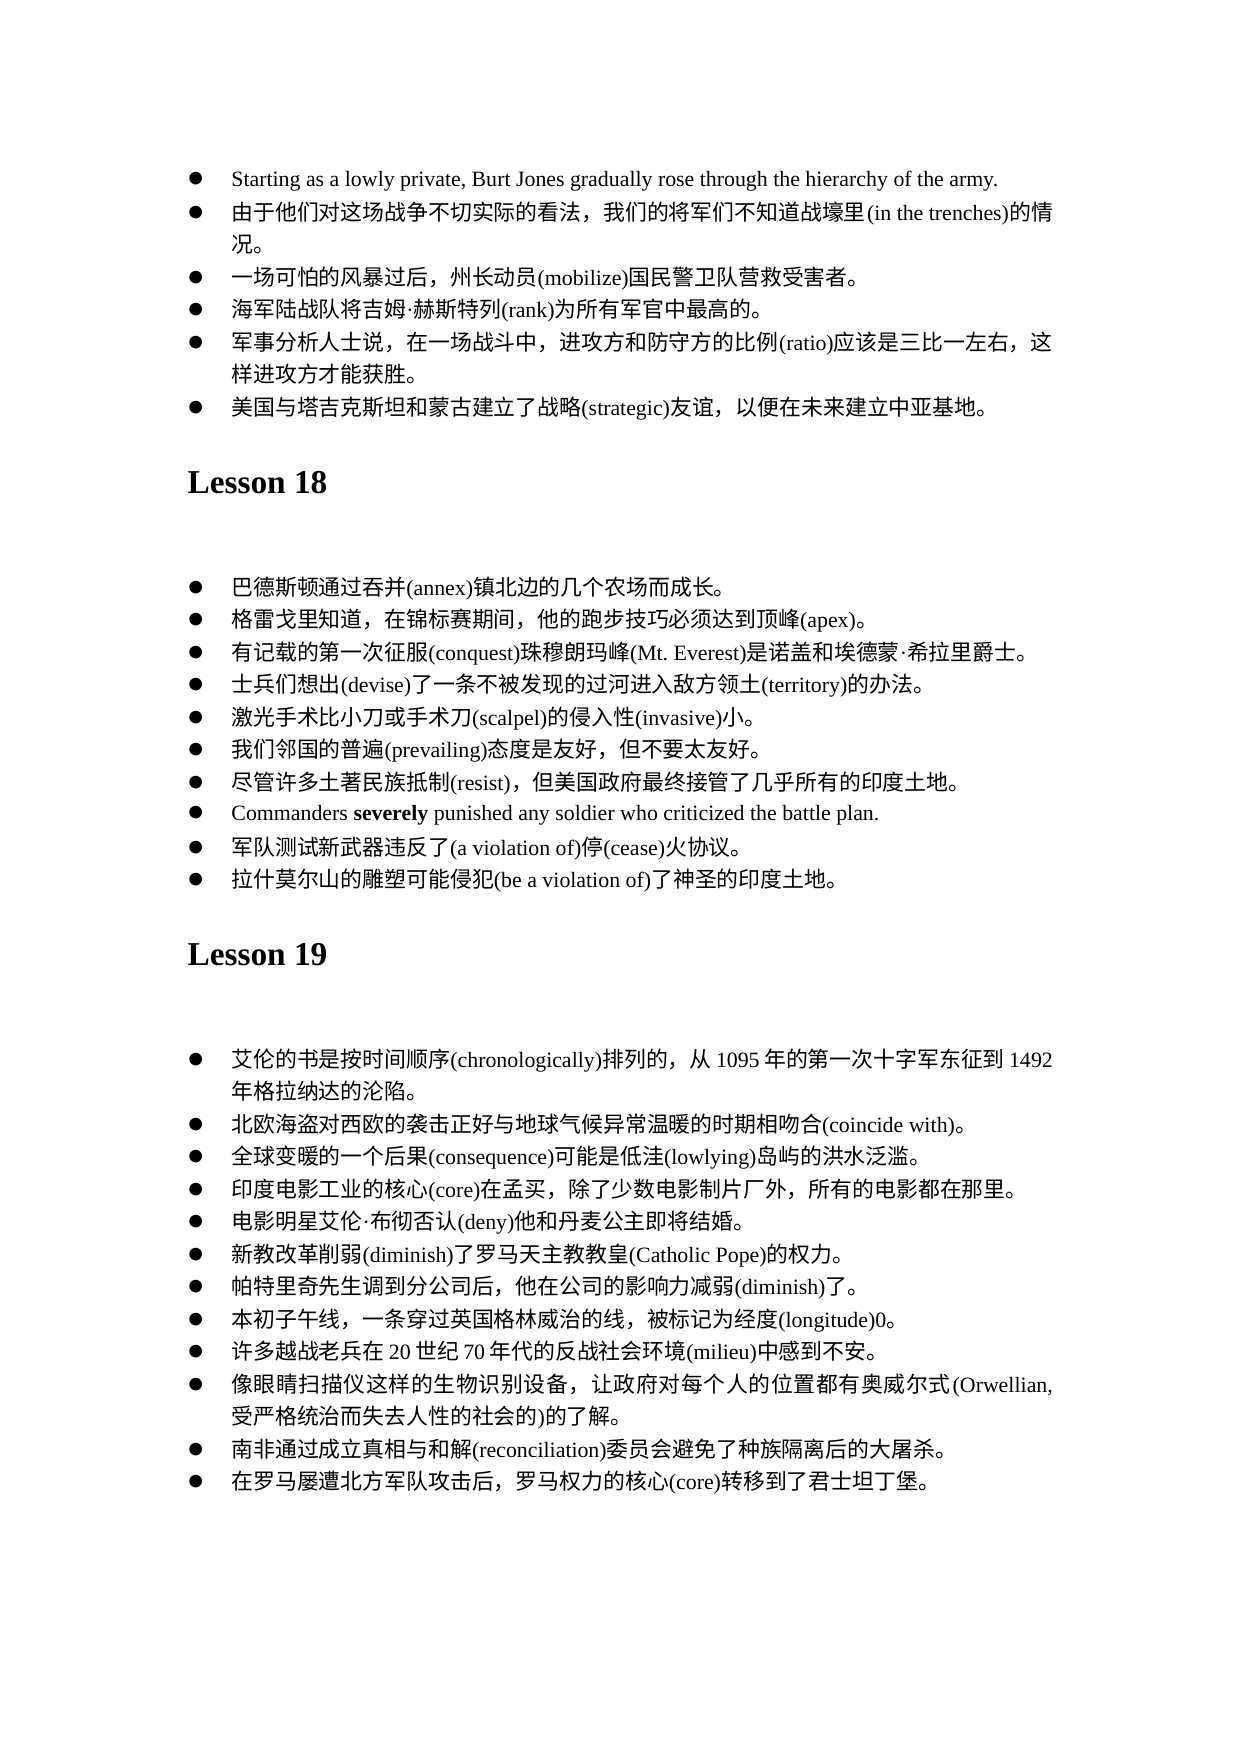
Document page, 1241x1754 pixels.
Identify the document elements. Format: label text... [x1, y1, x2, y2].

list 激光手术比小刀或手术刀(scalpel)的侵入性(invasive)小。 [187, 699, 1053, 732]
list 在罗马屡遭北方军队攻击后，罗马权力的核心(core)转移到了君士坦丁堡。 [187, 1464, 1053, 1496]
list 士兵们想出(devise)了一条不被发现的过河进入敌方领土(territory)的办法。 [187, 667, 1053, 699]
list 军事分析人士说，在一场战斗中，进攻方和防守方的比例(ratio)应该是三比一左右，这样进攻方才能获胜。 [187, 324, 1053, 389]
list 北欧海盗对西欧的袭击正好与地球气候异常温暖的时期相吻合(coincide with)。 [187, 1106, 1053, 1139]
list 美国与塔吉克斯坦和蒙古建立了战略(strategic)友谊，以便在未来建立中亚基地。 [187, 389, 1053, 422]
list 印度电影工业的核心(core)在孟买，除了少数电影制片厂外，所有的电影都在那里。 [187, 1171, 1053, 1204]
list Starting as a lowly private, Burt Jones gradually rose through the hierarchy of the army. [187, 162, 1053, 194]
list 新教改革削弱(diminish)了罗马天主教教皇(Catholic Pope)的权力。 [187, 1236, 1053, 1269]
subtitle Lesson 19 [187, 921, 1053, 986]
list 许多越战老兵在20世纪70年代的反战社会环境(milieu)中感到不安。 [187, 1334, 1053, 1366]
list 尽管许多土著民族抵制(resist)，但美国政府最终接管了几乎所有的印度土地。 [187, 764, 1053, 797]
list 全球变暖的一个后果(consequence)可能是低洼(lowlying)岛屿的洪水泛滥。 [187, 1139, 1053, 1171]
list 一场可怕的风暴过后，州长动员(mobilize)国民警卫队营救受害者。 [187, 259, 1053, 292]
list 本初子午线，一条穿过英国格林威治的线，被标记为经度(longitude)0。 [187, 1301, 1053, 1334]
list 由于他们对这场战争不切实际的看法，我们的将军们不知道战壕里(in the trenches)的情况。 [187, 194, 1053, 259]
list 南非通过成立真相与和解(reconciliation)委员会避免了种族隔离后的大屠杀。 [187, 1431, 1053, 1464]
list 帕特里奇先生调到分公司后，他在公司的影响力减弱(diminish)了。 [187, 1269, 1053, 1301]
list 艾伦的书是按时间顺序(chronologically)排列的，从1095年的第一次十字军东征到1492年格拉纳达的沦陷。 [187, 1041, 1053, 1106]
list 我们邻国的普遍(prevailing)态度是友好，但不要太友好。 [187, 732, 1053, 764]
list 拉什莫尔山的雕塑可能侵犯(be a violation of)了神圣的印度土地。 [187, 862, 1053, 894]
list 巴德斯顿通过吞并(annex)镇北边的几个农场而成长。 [187, 569, 1053, 602]
list 有记载的第一次征服(conquest)珠穆朗玛峰(Mt. Everest)是诺盖和埃德蒙·希拉里爵士。 [187, 634, 1053, 667]
list 电影明星艾伦·布彻否认(deny)他和丹麦公主即将结婚。 [187, 1204, 1053, 1236]
list 海军陆战队将吉姆·赫斯特列(rank)为所有军官中最高的。 [187, 292, 1053, 324]
list 军队测试新武器违反了(a violation of)停(cease)火协议。 [187, 829, 1053, 862]
list 像眼睛扫描仪这样的生物识别设备，让政府对每个人的位置都有奥威尔式(Orwellian, 受严格统治而失去人性的社会的)的了解。 [187, 1366, 1053, 1431]
list 格雷戈里知道，在锦标赛期间，他的跑步技巧必须达到顶峰(apex)。 [187, 602, 1053, 634]
subtitle Lesson 18 [187, 449, 1053, 514]
list Commanders severely punished any soldier who criticized the battle plan. [187, 797, 1053, 829]
